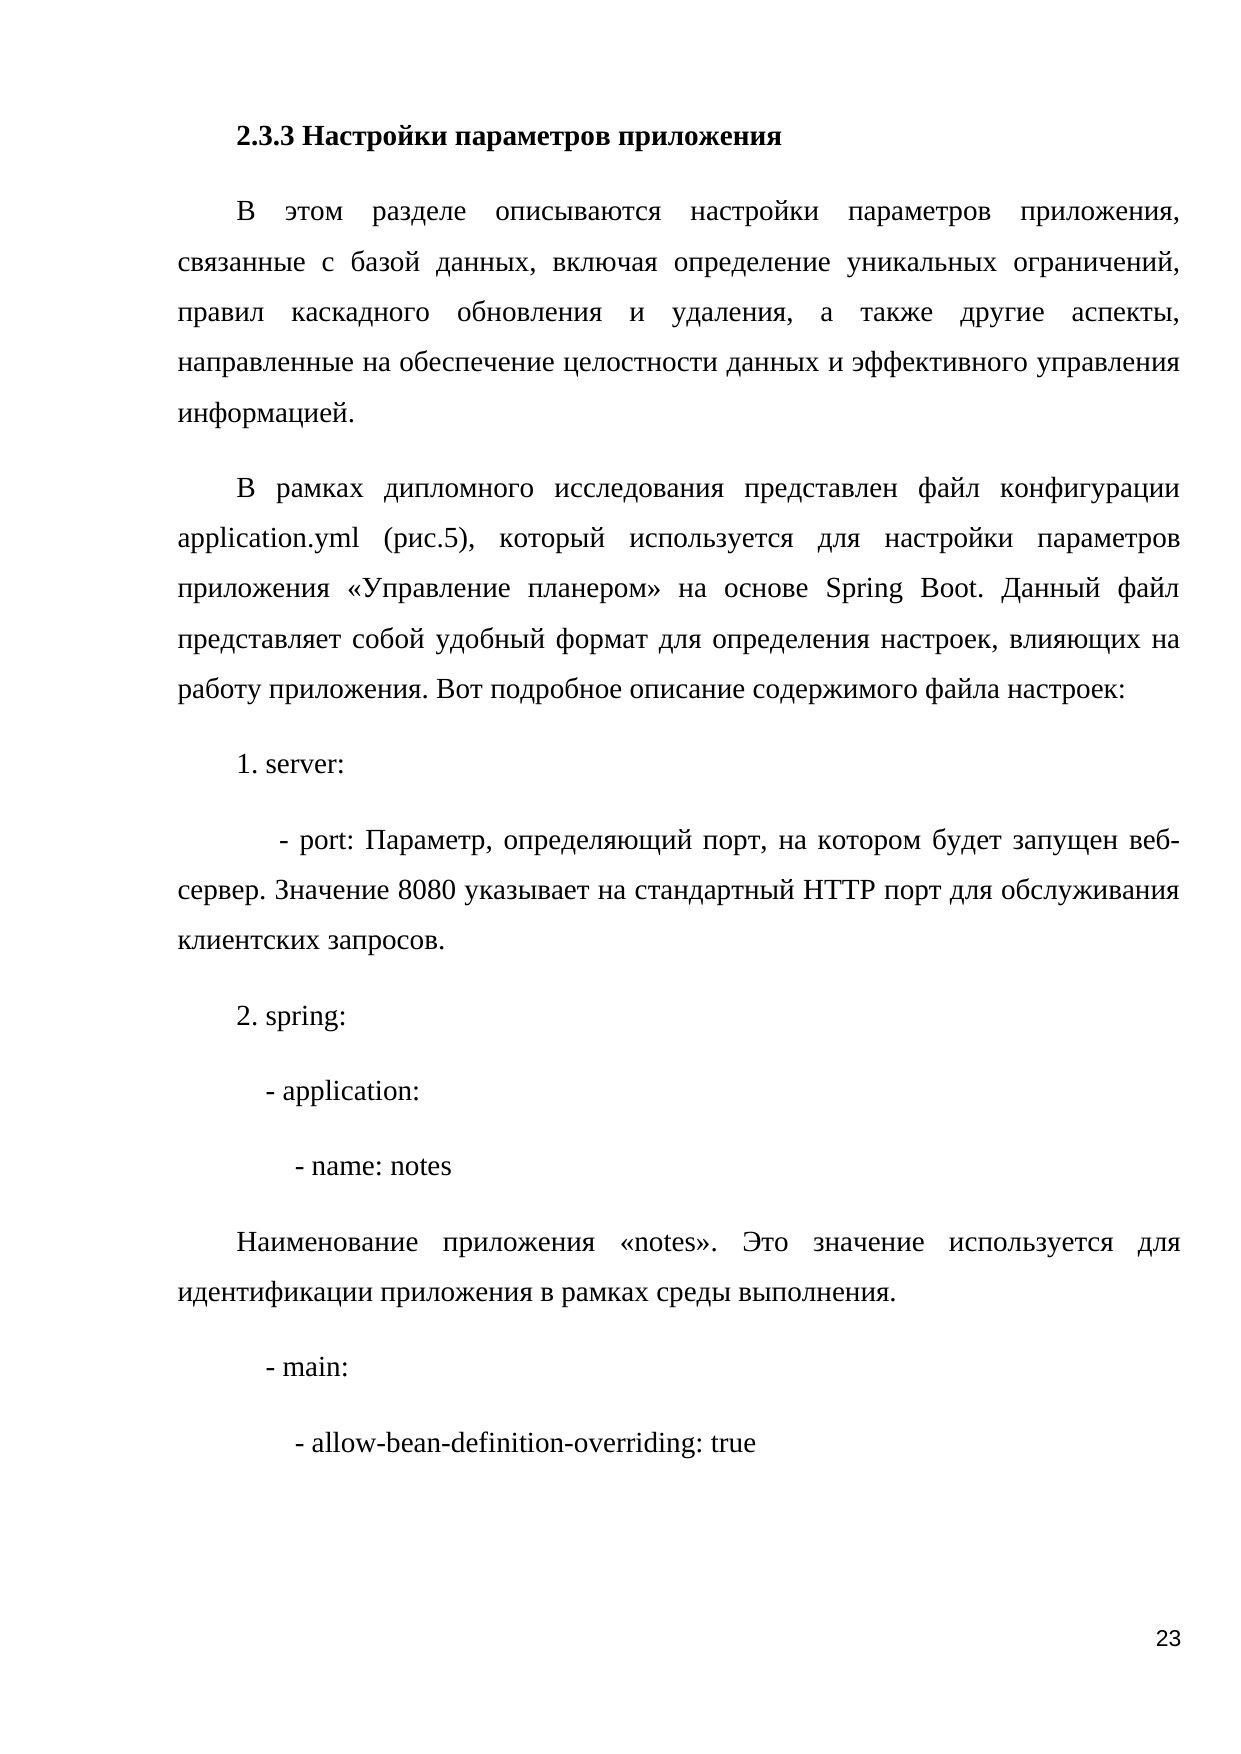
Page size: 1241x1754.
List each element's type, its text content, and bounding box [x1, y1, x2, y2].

text - port: Параметр, определяющий порт, на котором будет запущен веб-сервер. Значение 8080 указывает на стандартный HTTP порт для обслуживания клиентских запросов. [177, 822, 1181, 956]
text Наименование приложения «notes». Это значение используется для идентификации приложения в рамках среды выполнения. [177, 1224, 1181, 1308]
text В рамках дипломного исследования представлен файл конфигурации application.yml (рис.5), который используется для настройки параметров приложения «Управление планером» на основе Spring Boot. Данный файл представляет собой удобный формат для определения настроек, влияющих на работу приложения. Вот подробное описание содержимого файла настроек: [177, 470, 1181, 705]
text - application: [177, 1073, 1181, 1107]
text - name: notes [177, 1148, 1181, 1182]
text - allow-bean-definition-overriding: true [177, 1425, 1181, 1458]
text - main: [177, 1349, 1181, 1383]
text 1. server: [177, 747, 1181, 780]
text 2. spring: [177, 998, 1181, 1031]
text 2.3.3 Настройки параметров приложения [177, 118, 1181, 152]
text В этом разделе описываются настройки параметров приложения, связанные с базой данных, включая определение уникальных ограничений, правил каскадного обновления и удаления, а также другие аспекты, направленные на обеспечение целостности данных и эффективного управления информацией. [177, 193, 1181, 428]
